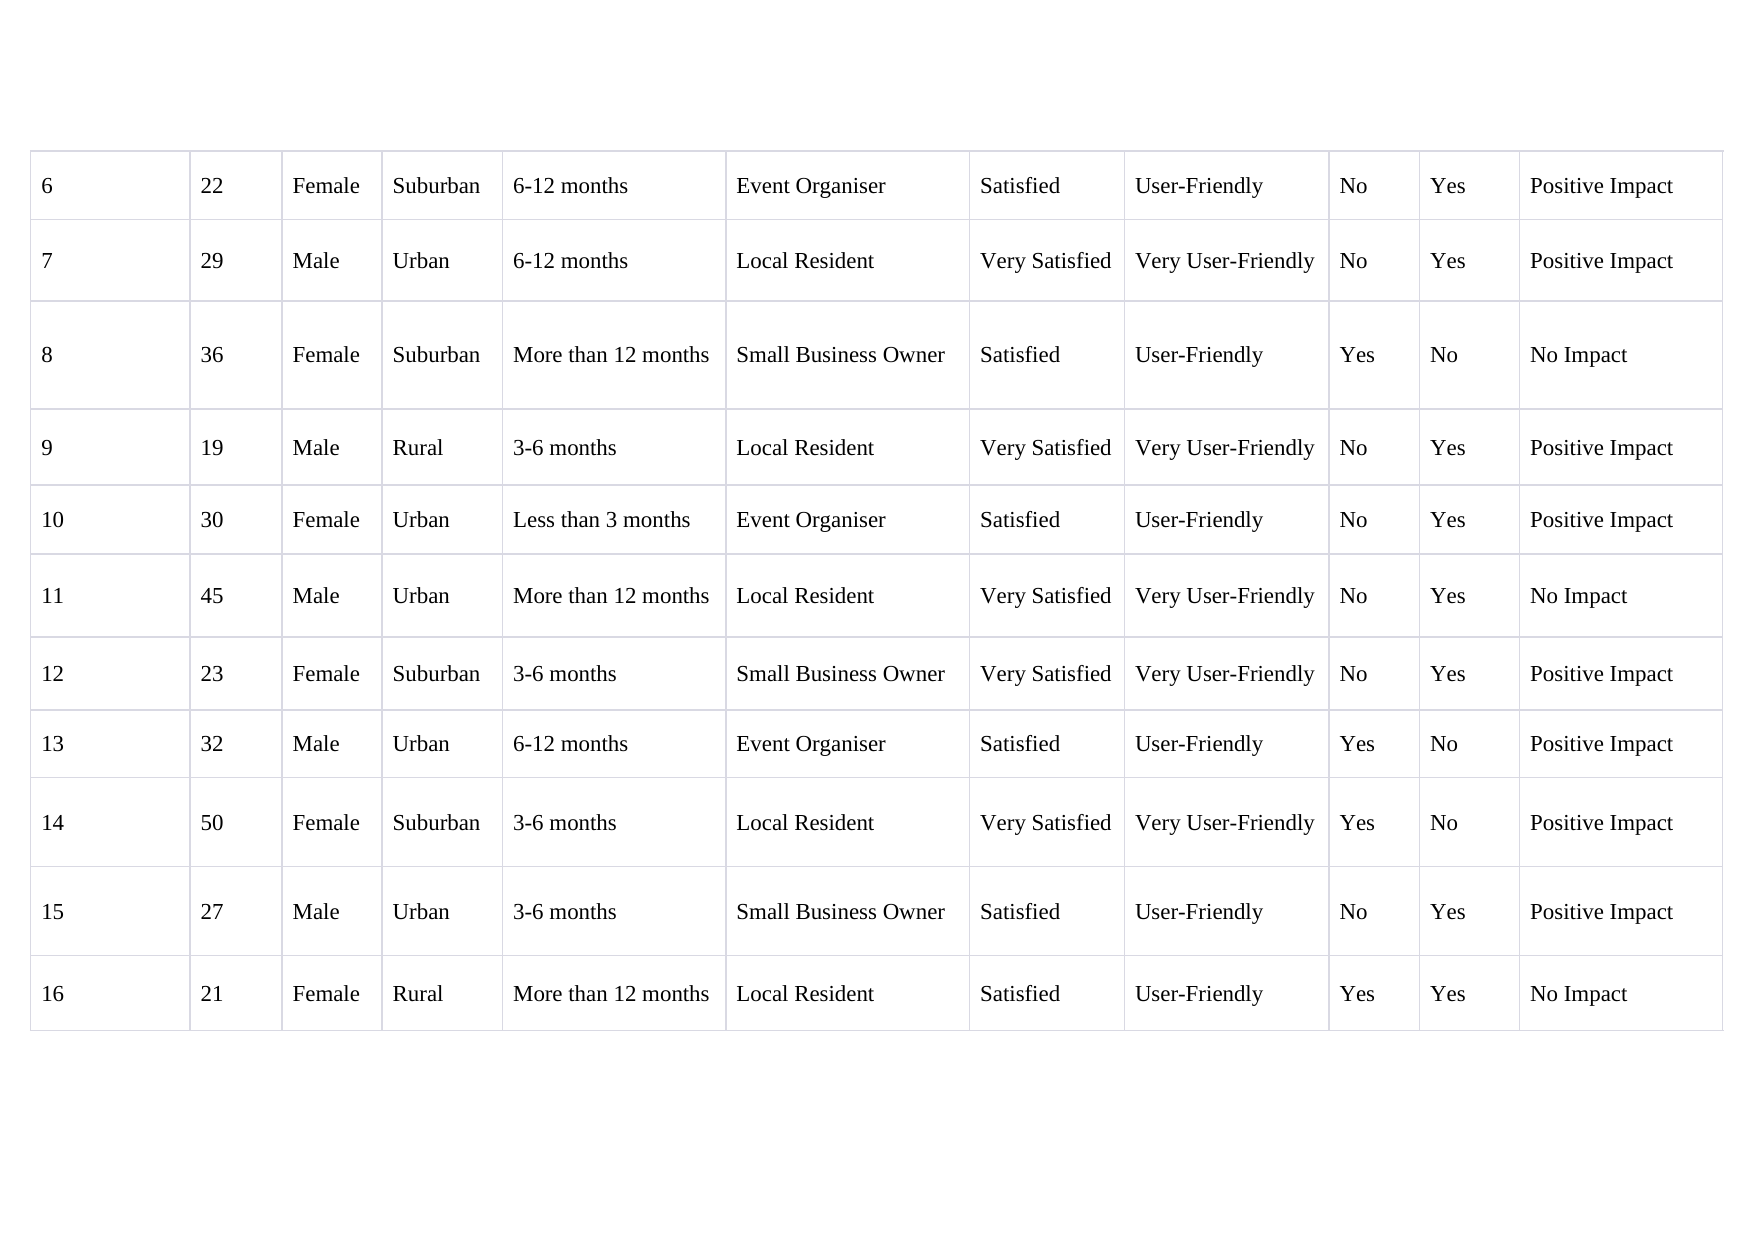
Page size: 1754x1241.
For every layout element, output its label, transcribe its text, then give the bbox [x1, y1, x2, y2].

table_cell Rural [383, 956, 502, 1030]
table_cell Event Organiser [727, 152, 969, 219]
table_cell No Impact [1520, 555, 1722, 636]
table_cell Local Resident [727, 410, 969, 484]
table_cell 23 [191, 638, 281, 709]
table_cell Event Organiser [727, 711, 969, 777]
table_cell Local Resident [727, 555, 969, 636]
table_cell Urban [383, 486, 502, 553]
table_cell 3-6 months [503, 410, 725, 484]
table_cell No Impact [1520, 302, 1722, 408]
table_cell Positive Impact [1520, 778, 1722, 866]
table_cell Very User-Friendly [1125, 778, 1328, 866]
table_cell User-Friendly [1125, 152, 1328, 219]
table_cell Suburban [383, 778, 502, 866]
table_cell 9 [31, 410, 189, 484]
table_cell Suburban [383, 638, 502, 709]
table_cell No [1330, 638, 1419, 709]
table_cell No Impact [1520, 956, 1722, 1030]
table_cell Positive Impact [1520, 410, 1722, 484]
table_cell User-Friendly [1125, 956, 1328, 1030]
table_cell Yes [1330, 778, 1419, 866]
table_cell 16 [31, 956, 189, 1030]
table_cell Female [283, 486, 381, 553]
table_cell Yes [1330, 956, 1419, 1030]
table_cell Satisfied [970, 711, 1124, 777]
table_cell Yes [1330, 711, 1419, 777]
table_cell 11 [31, 555, 189, 636]
table_cell Female [283, 956, 381, 1030]
table_cell 6-12 months [503, 152, 725, 219]
table_cell Female [283, 152, 381, 219]
table_cell 30 [191, 486, 281, 553]
table_cell No [1420, 711, 1519, 777]
table_cell Positive Impact [1520, 486, 1722, 553]
table_cell More than 12 months [503, 302, 725, 408]
table_cell 29 [191, 220, 281, 300]
table_cell Very User-Friendly [1125, 410, 1328, 484]
table_cell No [1330, 220, 1419, 300]
table_cell 45 [191, 555, 281, 636]
table_cell 22 [191, 152, 281, 219]
table_cell 21 [191, 956, 281, 1030]
table_cell Urban [383, 711, 502, 777]
table_cell Small Business Owner [727, 867, 969, 955]
table_cell 6 [31, 152, 189, 219]
table_cell Positive Impact [1520, 867, 1722, 955]
table_cell No [1330, 152, 1419, 219]
table_cell Male [283, 711, 381, 777]
table_cell Positive Impact [1520, 638, 1722, 709]
table_cell No [1330, 410, 1419, 484]
table_cell Yes [1420, 152, 1519, 219]
table_cell 13 [31, 711, 189, 777]
table_cell Local Resident [727, 220, 969, 300]
table_cell Very User-Friendly [1125, 555, 1328, 636]
table_cell 36 [191, 302, 281, 408]
table_cell Yes [1420, 410, 1519, 484]
table_cell Positive Impact [1520, 220, 1722, 300]
table_cell Yes [1420, 638, 1519, 709]
table_cell Yes [1420, 486, 1519, 553]
table_cell Local Resident [727, 778, 969, 866]
table_cell 8 [31, 302, 189, 408]
table_cell 3-6 months [503, 778, 725, 866]
table_cell User-Friendly [1125, 302, 1328, 408]
table_cell User-Friendly [1125, 711, 1328, 777]
table_cell Satisfied [970, 867, 1124, 955]
table_cell Satisfied [970, 956, 1124, 1030]
table_cell Urban [383, 867, 502, 955]
table_cell Satisfied [970, 152, 1124, 219]
table_cell Male [283, 410, 381, 484]
table_cell Very Satisfied [970, 778, 1124, 866]
table_cell Positive Impact [1520, 711, 1722, 777]
table_cell Female [283, 778, 381, 866]
table_cell Male [283, 220, 381, 300]
table_cell Male [283, 555, 381, 636]
table_cell Yes [1420, 867, 1519, 955]
table_cell No [1420, 302, 1519, 408]
table_cell 12 [31, 638, 189, 709]
table_cell Yes [1420, 956, 1519, 1030]
table_cell User-Friendly [1125, 486, 1328, 553]
table_cell More than 12 months [503, 555, 725, 636]
table_cell 50 [191, 778, 281, 866]
table_cell Very User-Friendly [1125, 638, 1328, 709]
table_cell Urban [383, 220, 502, 300]
table_cell No [1420, 778, 1519, 866]
table_cell Suburban [383, 152, 502, 219]
table_cell User-Friendly [1125, 867, 1328, 955]
table_cell Very User-Friendly [1125, 220, 1328, 300]
table_cell 32 [191, 711, 281, 777]
table_cell Very Satisfied [970, 638, 1124, 709]
table_cell More than 12 months [503, 956, 725, 1030]
table_cell Event Organiser [727, 486, 969, 553]
table_cell 15 [31, 867, 189, 955]
table_cell Less than 3 months [503, 486, 725, 553]
table_cell Suburban [383, 302, 502, 408]
table_cell Satisfied [970, 302, 1124, 408]
table_cell Small Business Owner [727, 638, 969, 709]
table_cell Very Satisfied [970, 220, 1124, 300]
table_cell No [1330, 867, 1419, 955]
table_cell Yes [1420, 555, 1519, 636]
table_cell 3-6 months [503, 867, 725, 955]
table_cell 6-12 months [503, 220, 725, 300]
table_cell Yes [1420, 220, 1519, 300]
table_cell No [1330, 555, 1419, 636]
table_cell Small Business Owner [727, 302, 969, 408]
table_cell Urban [383, 555, 502, 636]
table_cell 6-12 months [503, 711, 725, 777]
table_cell No [1330, 486, 1419, 553]
table_cell 14 [31, 778, 189, 866]
table_cell Positive Impact [1520, 152, 1722, 219]
table_cell Very Satisfied [970, 555, 1124, 636]
table_cell 10 [31, 486, 189, 553]
table_cell Very Satisfied [970, 410, 1124, 484]
table_cell Female [283, 302, 381, 408]
table_cell Yes [1330, 302, 1419, 408]
table_cell Female [283, 638, 381, 709]
table_cell Rural [383, 410, 502, 484]
table_cell 7 [31, 220, 189, 300]
table_cell Satisfied [970, 486, 1124, 553]
table_cell Male [283, 867, 381, 955]
table_cell 19 [191, 410, 281, 484]
table_cell 27 [191, 867, 281, 955]
table_cell 3-6 months [503, 638, 725, 709]
table_cell Local Resident [727, 956, 969, 1030]
